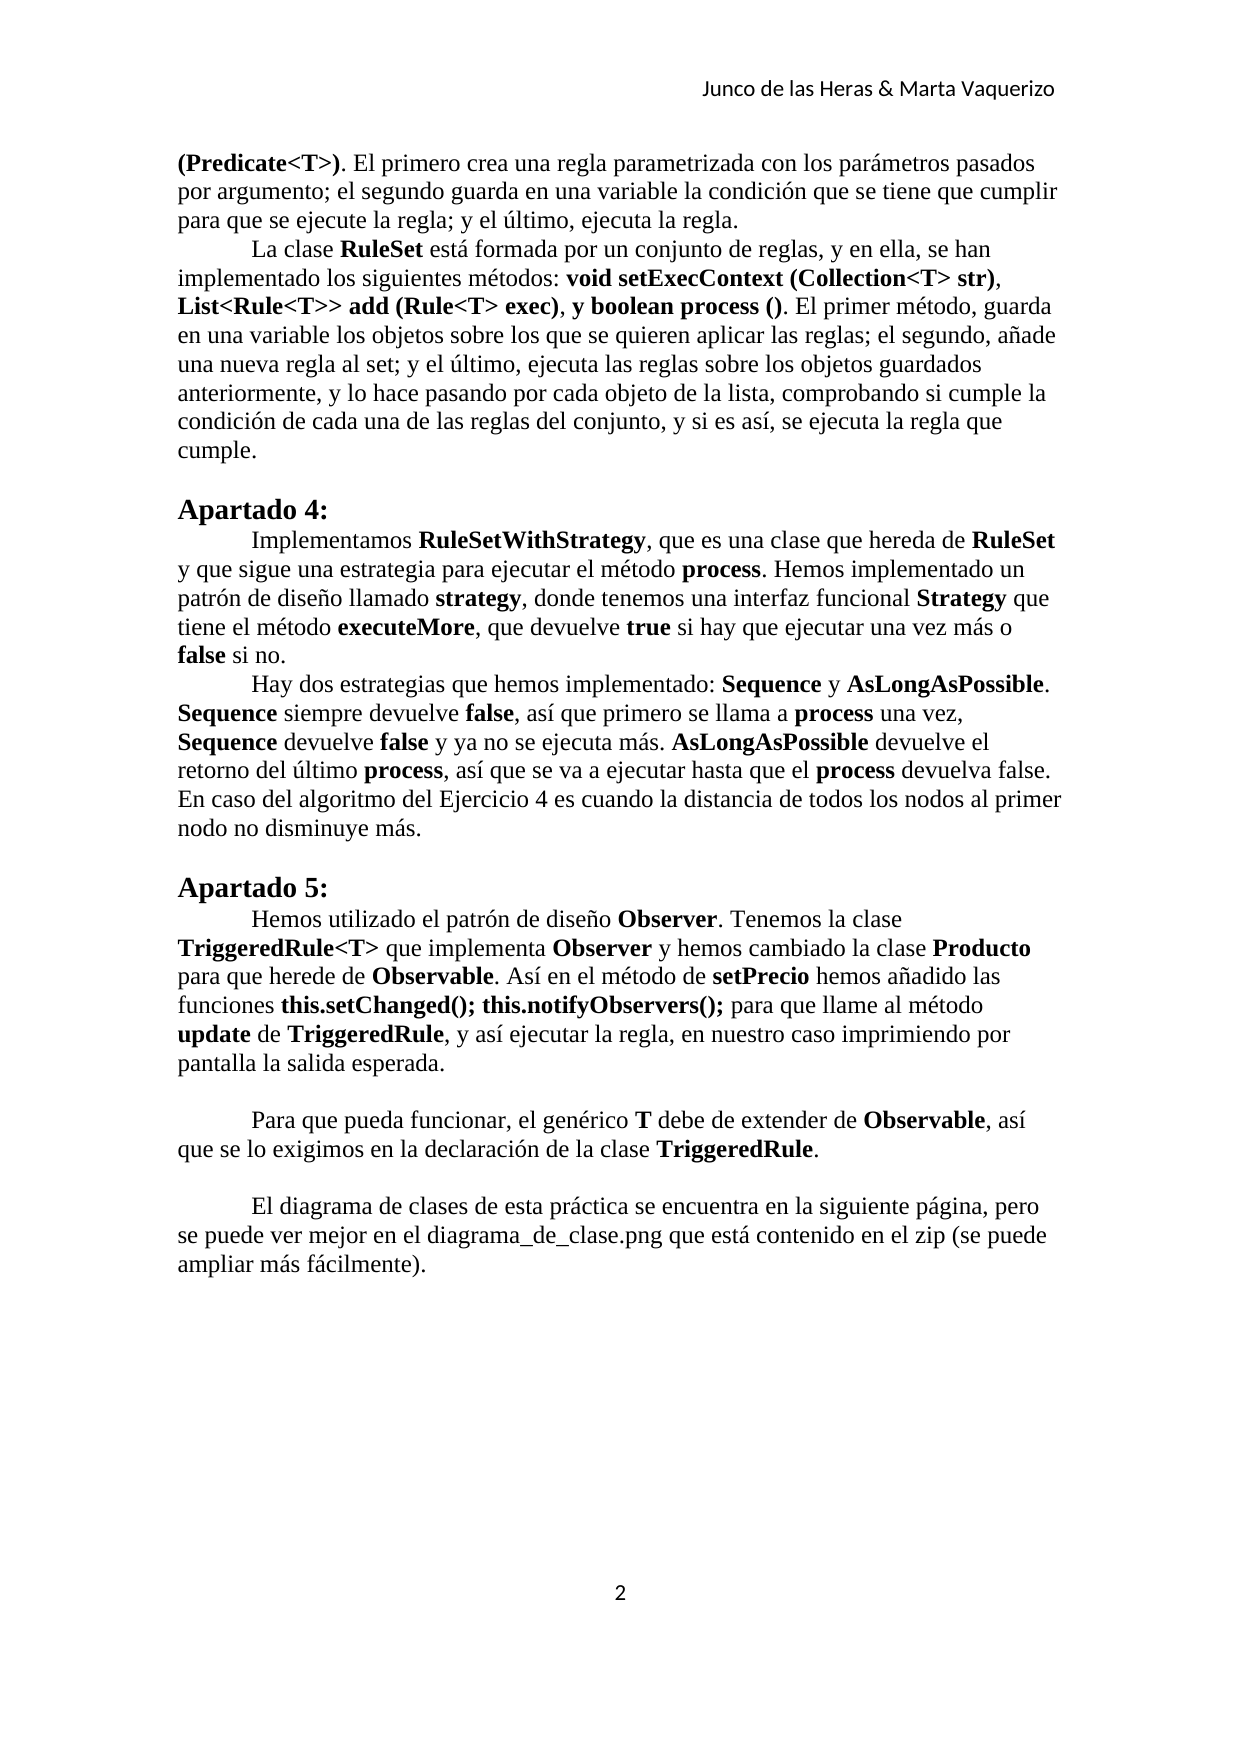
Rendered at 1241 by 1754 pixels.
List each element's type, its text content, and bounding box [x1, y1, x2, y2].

text Hay dos estrategias que hemos implementado: Sequence y AsLongAsPossible. Sequence siempre devuelve false, así que primero se llama a process una vez, Sequence devuelve false y ya no se ejecuta más. AsLongAsPossible devuelve el retorno del último process, así que se va a ejecutar hasta que el process devuelva false. En caso del algoritmo del Ejercicio 4 es cuando la distancia de todos los nodos al primer nodo no disminuye más. [177, 669, 1063, 842]
text Para que pueda funcionar, el genérico T debe de extender de Observable, así que se lo exigimos en la declaración de la clase TriggeredRule. [177, 1105, 1063, 1163]
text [177, 148, 1063, 234]
text Apartado 5: [177, 870, 1063, 904]
text El diagrama de clases de esta práctica se encuentra en la siguiente página, pero se puede ver mejor en el diagrama_de_clase.png que está contenido en el zip (se puede ampliar más fácilmente). [177, 1191, 1063, 1278]
text Hemos utilizado el patrón de diseño Observer. Tenemos la clase TriggeredRule<T> que implementa Observer y hemos cambiado la clase Producto para que herede de Observable. Así en el método de setPrecio hemos añadido las funciones this.setChanged(); this.notifyObservers(); para que llame al método update de TriggeredRule, y así ejecutar la regla, en nuestro caso imprimiendo por pantalla la salida esperada. [177, 904, 1063, 1076]
text La clase RuleSet está formada por un conjunto de reglas, y en ella, se han implementado los siguientes métodos: void setExecContext (Collection<T> str), List<Rule<T>> add (Rule<T> exec), y boolean process (). El primer método, guarda en una variable los objetos sobre los que se quieren aplicar las reglas; el segundo, añade una nueva regla al set; y el último, ejecuta las reglas sobre los objetos guardados anteriormente, y lo hace pasando por cada objeto de la lista, comprobando si cumple la condición de cada una de las reglas del conjunto, y si es así, se ejecuta la regla que cumple. [177, 234, 1063, 464]
text Implementamos RuleSetWithStrategy, que es una clase que hereda de RuleSet y que sigue una estrategia para ejecutar el método process. Hemos implementado un patrón de diseño llamado strategy, donde tenemos una interfaz funcional Strategy que tiene el método executeMore, que devuelve true si hay que ejecutar una vez más o false si no. [177, 525, 1063, 669]
text Apartado 4: [177, 492, 1063, 525]
